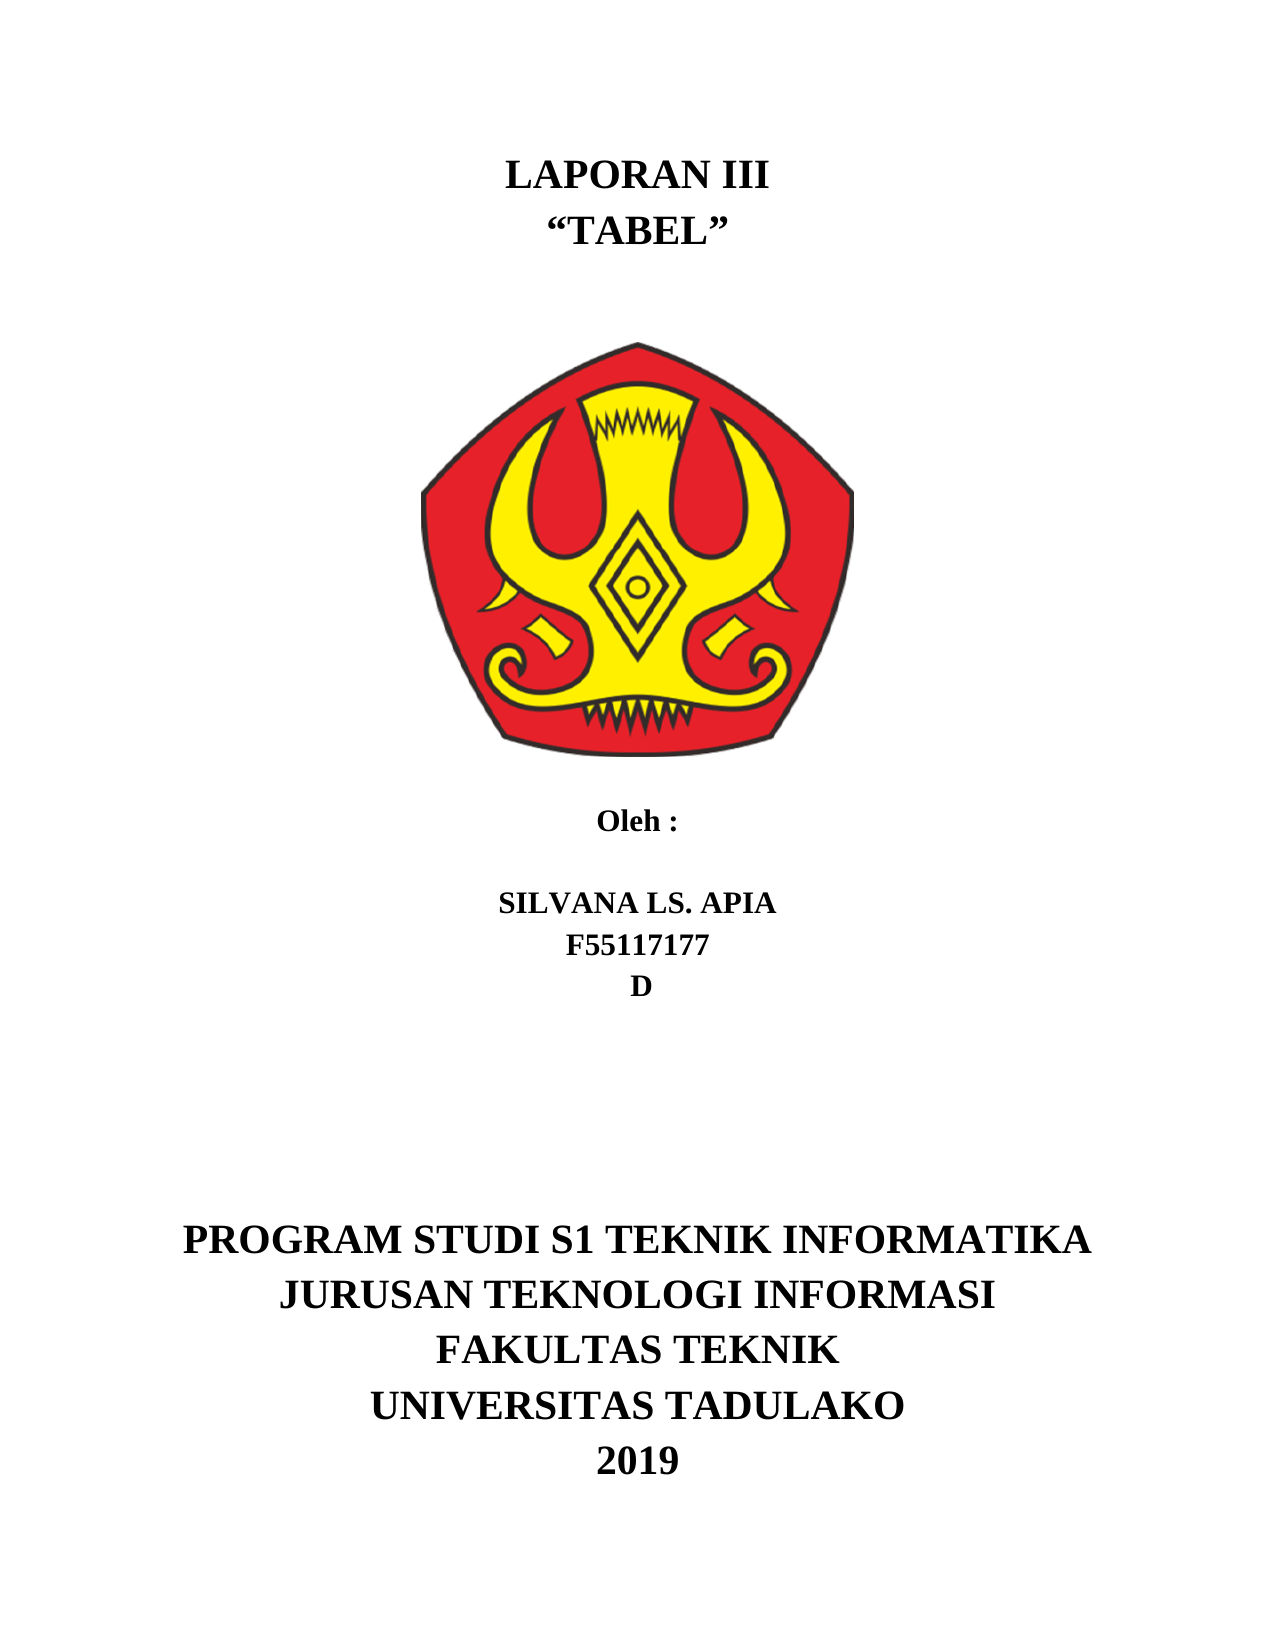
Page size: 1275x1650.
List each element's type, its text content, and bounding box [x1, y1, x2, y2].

picture [421, 342, 854, 757]
text Oleh : [150, 802, 1125, 838]
text D [150, 967, 1125, 1003]
text UNIVERSITAS TADULAKO [150, 1380, 1125, 1428]
text LAPORAN III [150, 150, 1125, 198]
text 2019 [150, 1435, 1125, 1483]
text F55117177 [150, 926, 1125, 962]
text JURUSAN TEKNOLOGI INFORMASI [150, 1270, 1125, 1318]
text “TABEL” [150, 205, 1125, 253]
text SILVANA LS. APIA [150, 885, 1125, 921]
text FAKULTAS TEKNIK [150, 1325, 1125, 1373]
text PROGRAM STUDI S1 TEKNIK INFORMATIKA [150, 1215, 1125, 1263]
